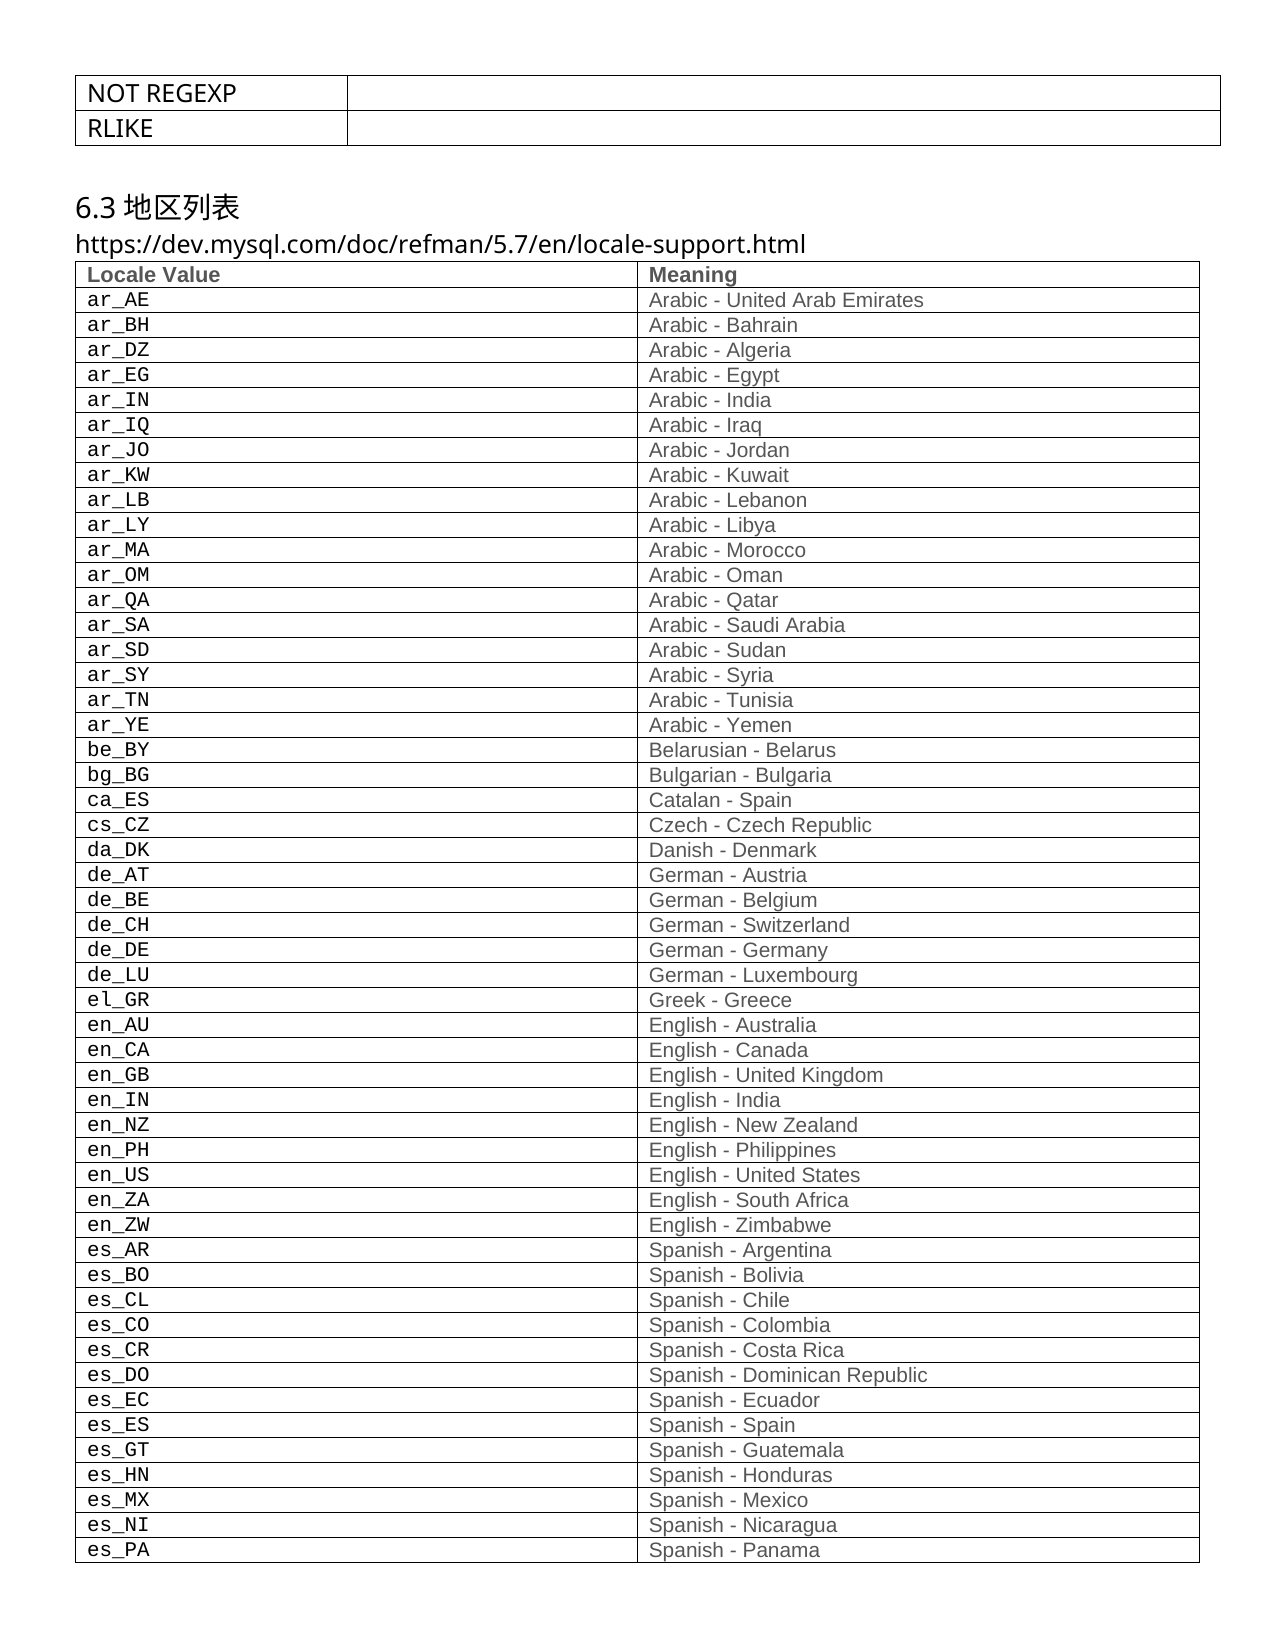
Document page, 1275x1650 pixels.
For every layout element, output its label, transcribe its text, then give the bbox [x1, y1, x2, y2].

table_cell Arabic - Oman [638, 563, 1199, 587]
table_cell Spanish - Honduras [638, 1463, 1199, 1487]
table_cell en_GB [76, 1063, 637, 1087]
table_cell en_IN [76, 1088, 637, 1112]
table_cell Arabic - Sudan [638, 638, 1199, 662]
table_cell English - New Zealand [638, 1113, 1199, 1137]
table_cell el_GR [76, 988, 637, 1012]
table_cell es_NI [76, 1513, 637, 1537]
table_cell Arabic - Bahrain [638, 313, 1199, 337]
table_cell es_DO [76, 1363, 637, 1387]
table_cell Bulgarian - Bulgaria [638, 763, 1199, 787]
table_cell ar_SY [76, 663, 637, 687]
table_cell Spanish - Panama [638, 1538, 1199, 1562]
table_cell Spanish - Costa Rica [638, 1338, 1199, 1362]
table_cell English - Philippines [638, 1138, 1199, 1162]
table_cell Czech - Czech Republic [638, 813, 1199, 837]
table_cell Arabic - Jordan [638, 438, 1199, 462]
table_cell German - Germany [638, 938, 1199, 962]
subtitle 地区列表 [75, 184, 1200, 227]
table_cell ar_YE [76, 713, 637, 737]
table_cell be_BY [76, 738, 637, 762]
table_cell ar_IQ [76, 413, 637, 437]
table_cell Arabic - Syria [638, 663, 1199, 687]
table_cell English - Canada [638, 1038, 1199, 1062]
table_cell Danish - Denmark [638, 838, 1199, 862]
table_cell en_US [76, 1163, 637, 1187]
table_cell en_AU [76, 1013, 637, 1037]
table_cell Arabic - Kuwait [638, 463, 1199, 487]
table_cell Spanish - Argentina [638, 1238, 1199, 1262]
table_cell Spanish - Mexico [638, 1488, 1199, 1512]
table_cell ar_QA [76, 588, 637, 612]
table_cell Spanish - Chile [638, 1288, 1199, 1312]
table_cell Spanish - Bolivia [638, 1263, 1199, 1287]
table_cell en_ZW [76, 1213, 637, 1237]
table_cell ar_DZ [76, 338, 637, 362]
table_header Meaning [638, 262, 1199, 287]
table_cell ar_MA [76, 538, 637, 562]
table_cell de_BE [76, 888, 637, 912]
table_header Locale Value [76, 262, 637, 287]
table_cell ca_ES [76, 788, 637, 812]
table_cell en_CA [76, 1038, 637, 1062]
table_cell Spanish - Spain [638, 1413, 1199, 1437]
table_cell English - South Africa [638, 1188, 1199, 1212]
table_cell es_PA [76, 1538, 637, 1562]
table_cell Catalan - Spain [638, 788, 1199, 812]
table_cell de_CH [76, 913, 637, 937]
table_cell es_CO [76, 1313, 637, 1337]
table_cell ar_OM [76, 563, 637, 587]
table_cell Arabic - Iraq [638, 413, 1199, 437]
table_cell ar_IN [76, 388, 637, 412]
table_cell Spanish - Colombia [638, 1313, 1199, 1337]
table_cell Spanish - Nicaragua [638, 1513, 1199, 1537]
table_cell ar_LY [76, 513, 637, 537]
text https://dev.mysql.com/doc/refman/5.7/en/locale-support.html [75, 227, 1200, 261]
table_cell [348, 111, 1220, 145]
table_cell es_EC [76, 1388, 637, 1412]
table_cell Arabic - Morocco [638, 538, 1199, 562]
table_cell en_NZ [76, 1113, 637, 1137]
table_cell es_CL [76, 1288, 637, 1312]
table_cell da_DK [76, 838, 637, 862]
table_cell en_ZA [76, 1188, 637, 1212]
table_cell Arabic - Lebanon [638, 488, 1199, 512]
table_cell ar_TN [76, 688, 637, 712]
table_cell English - United Kingdom [638, 1063, 1199, 1087]
table_cell Arabic - United Arab Emirates [638, 288, 1199, 312]
table_cell es_MX [76, 1488, 637, 1512]
table_cell NOT REGEXP [76, 76, 347, 110]
table_cell en_PH [76, 1138, 637, 1162]
table_cell es_CR [76, 1338, 637, 1362]
table_cell English - Australia [638, 1013, 1199, 1037]
table_cell Greek - Greece [638, 988, 1199, 1012]
table_cell ar_EG [76, 363, 637, 387]
table_cell Arabic - India [638, 388, 1199, 412]
table_cell German - Austria [638, 863, 1199, 887]
table_cell es_BO [76, 1263, 637, 1287]
table_cell ar_KW [76, 463, 637, 487]
table_cell Arabic - Algeria [638, 338, 1199, 362]
table_cell Arabic - Saudi Arabia [638, 613, 1199, 637]
table_cell English - Zimbabwe [638, 1213, 1199, 1237]
table_cell German - Luxembourg [638, 963, 1199, 987]
table_cell Spanish - Ecuador [638, 1388, 1199, 1412]
table_cell ar_BH [76, 313, 637, 337]
table_cell ar_JO [76, 438, 637, 462]
table_cell es_AR [76, 1238, 637, 1262]
table_cell German - Switzerland [638, 913, 1199, 937]
table_cell Arabic - Tunisia [638, 688, 1199, 712]
table_cell Spanish - Dominican Republic [638, 1363, 1199, 1387]
table_cell English - India [638, 1088, 1199, 1112]
table_cell Arabic - Egypt [638, 363, 1199, 387]
table_cell bg_BG [76, 763, 637, 787]
table_cell English - United States [638, 1163, 1199, 1187]
table_cell de_DE [76, 938, 637, 962]
table_cell ar_SD [76, 638, 637, 662]
table_cell German - Belgium [638, 888, 1199, 912]
table_cell es_ES [76, 1413, 637, 1437]
table_cell de_AT [76, 863, 637, 887]
table_cell Spanish - Guatemala [638, 1438, 1199, 1462]
table_cell Arabic - Libya [638, 513, 1199, 537]
table_cell Belarusian - Belarus [638, 738, 1199, 762]
table_cell ar_LB [76, 488, 637, 512]
table_cell cs_CZ [76, 813, 637, 837]
table_cell RLIKE [76, 111, 347, 145]
table_cell ar_AE [76, 288, 637, 312]
table_cell es_GT [76, 1438, 637, 1462]
table_cell de_LU [76, 963, 637, 987]
table_cell Arabic - Yemen [638, 713, 1199, 737]
table_cell ar_SA [76, 613, 637, 637]
table_cell Arabic - Qatar [638, 588, 1199, 612]
table_cell es_HN [76, 1463, 637, 1487]
table_cell [348, 76, 1220, 110]
